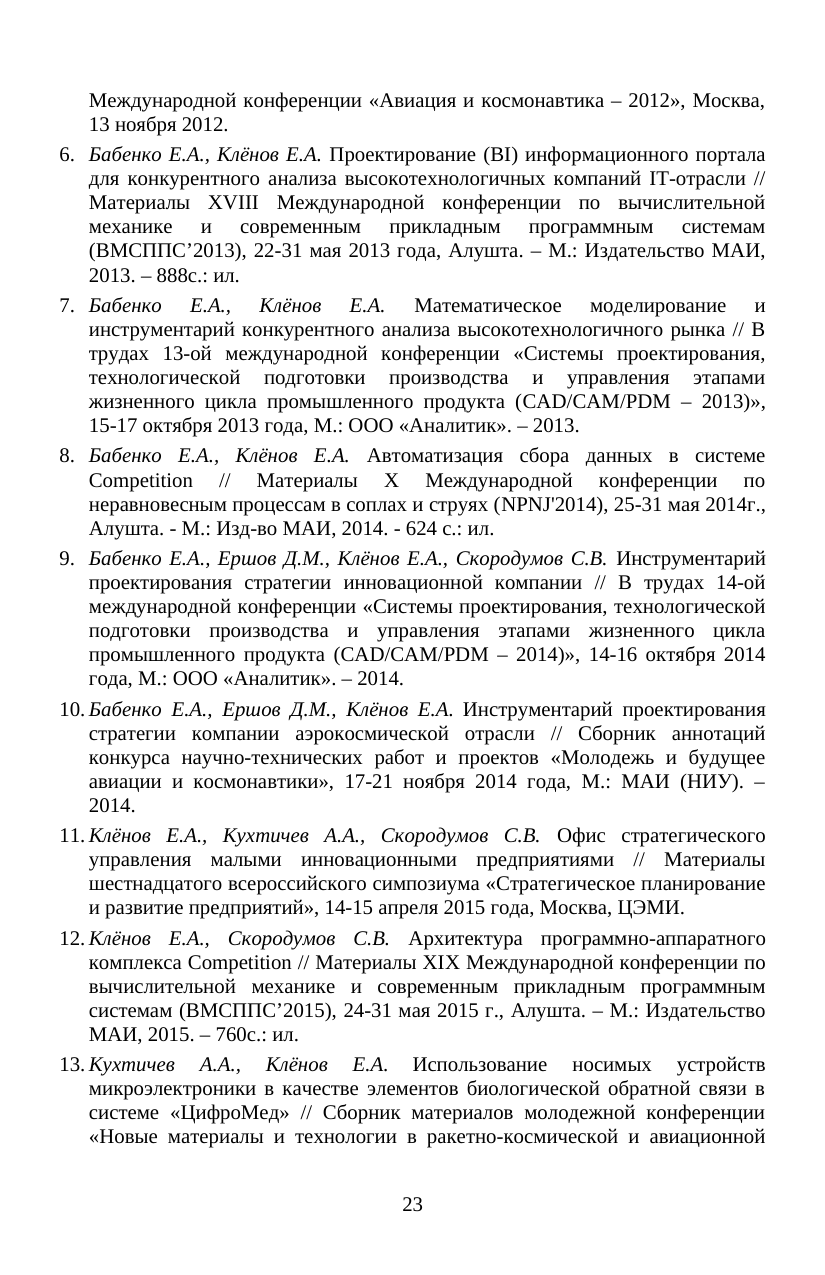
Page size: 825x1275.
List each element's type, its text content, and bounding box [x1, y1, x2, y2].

list Бабенко Е.А., Клёнов Е.А. Автоматизация сбора данных в системе Competition // Материалы Х Международной конференции по неравновесным процессам в соплах и струях (NPNJ'2014), 25-31 мая 2014г., Алушта. - М.: Изд-во МАИ, 2014. - 624 с.: ил. [59, 443, 766, 540]
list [59, 88, 766, 136]
list Бабенко Е.А., Ершов Д.М., Клёнов Е.А., Скородумов С.В. Инструментарий проектирования стратегии инновационной компании // В трудах 14-ой международной конференции «Системы проектирования, технологической подготовки производства и управления этапами жизненного цикла промышленного продукта (CAD/CAM/PDM – 2014)», 14-16 октября 2014 года, М.: ООО «Аналитик». – 2014. [59, 546, 766, 690]
list Клёнов Е.А., Кухтичев А.А., Скородумов С.В. Офис стратегического управления малыми инновационными предприятиями // Материалы шестнадцатого всероссийского симпозиума «Стратегическое планирование и развитие предприятий», 14-15 апреля 2015 года, Москва, ЦЭМИ. [59, 823, 766, 919]
list Бабенко Е.А., Клёнов Е.А. Математическое моделирование и инструментарий конкурентного анализа высокотехнологичного рынка // В трудах 13-ой международной конференции «Системы проектирования, технологической подготовки производства и управления этапами жизненного цикла промышленного продукта (CAD/CAM/PDM – 2013)», 15-17 октября 2013 года, М.: ООО «Аналитик». – 2013. [59, 293, 766, 437]
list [59, 1052, 766, 1148]
list Бабенко Е.А., Клёнов Е.А. Проектирование (BI) информационного портала для конкурентного анализа высокотехнологичных компаний IT-отрасли // Материалы XVIII Международной конференции по вычислительной механике и современным прикладным программным системам (ВМСППС’2013), 22-31 мая 2013 года, Алушта. – М.: Издательство МАИ, 2013. – 888с.: ил. [59, 142, 766, 287]
list Клёнов Е.А., Скородумов С.В. Архитектура программно-аппаратного комплекса Competition // Материалы XIX Международной конференции по вычислительной механике и современным прикладным программным системам (ВМСППС’2015), 24-31 мая ., Алушта. – М.: Издательство МАИ, 2015. – 760с.: ил. [59, 926, 766, 1046]
list Бабенко Е.А., Ершов Д.М., Клёнов Е.А. Инструментарий проектирования стратегии компании аэрокосмической отрасли // Сборник аннотаций конкурса научно-технических работ и проектов «Молодежь и будущее авиации и космонавтики», 17-21 ноября 2014 года, М.: МАИ (НИУ). – 2014. [59, 697, 766, 817]
